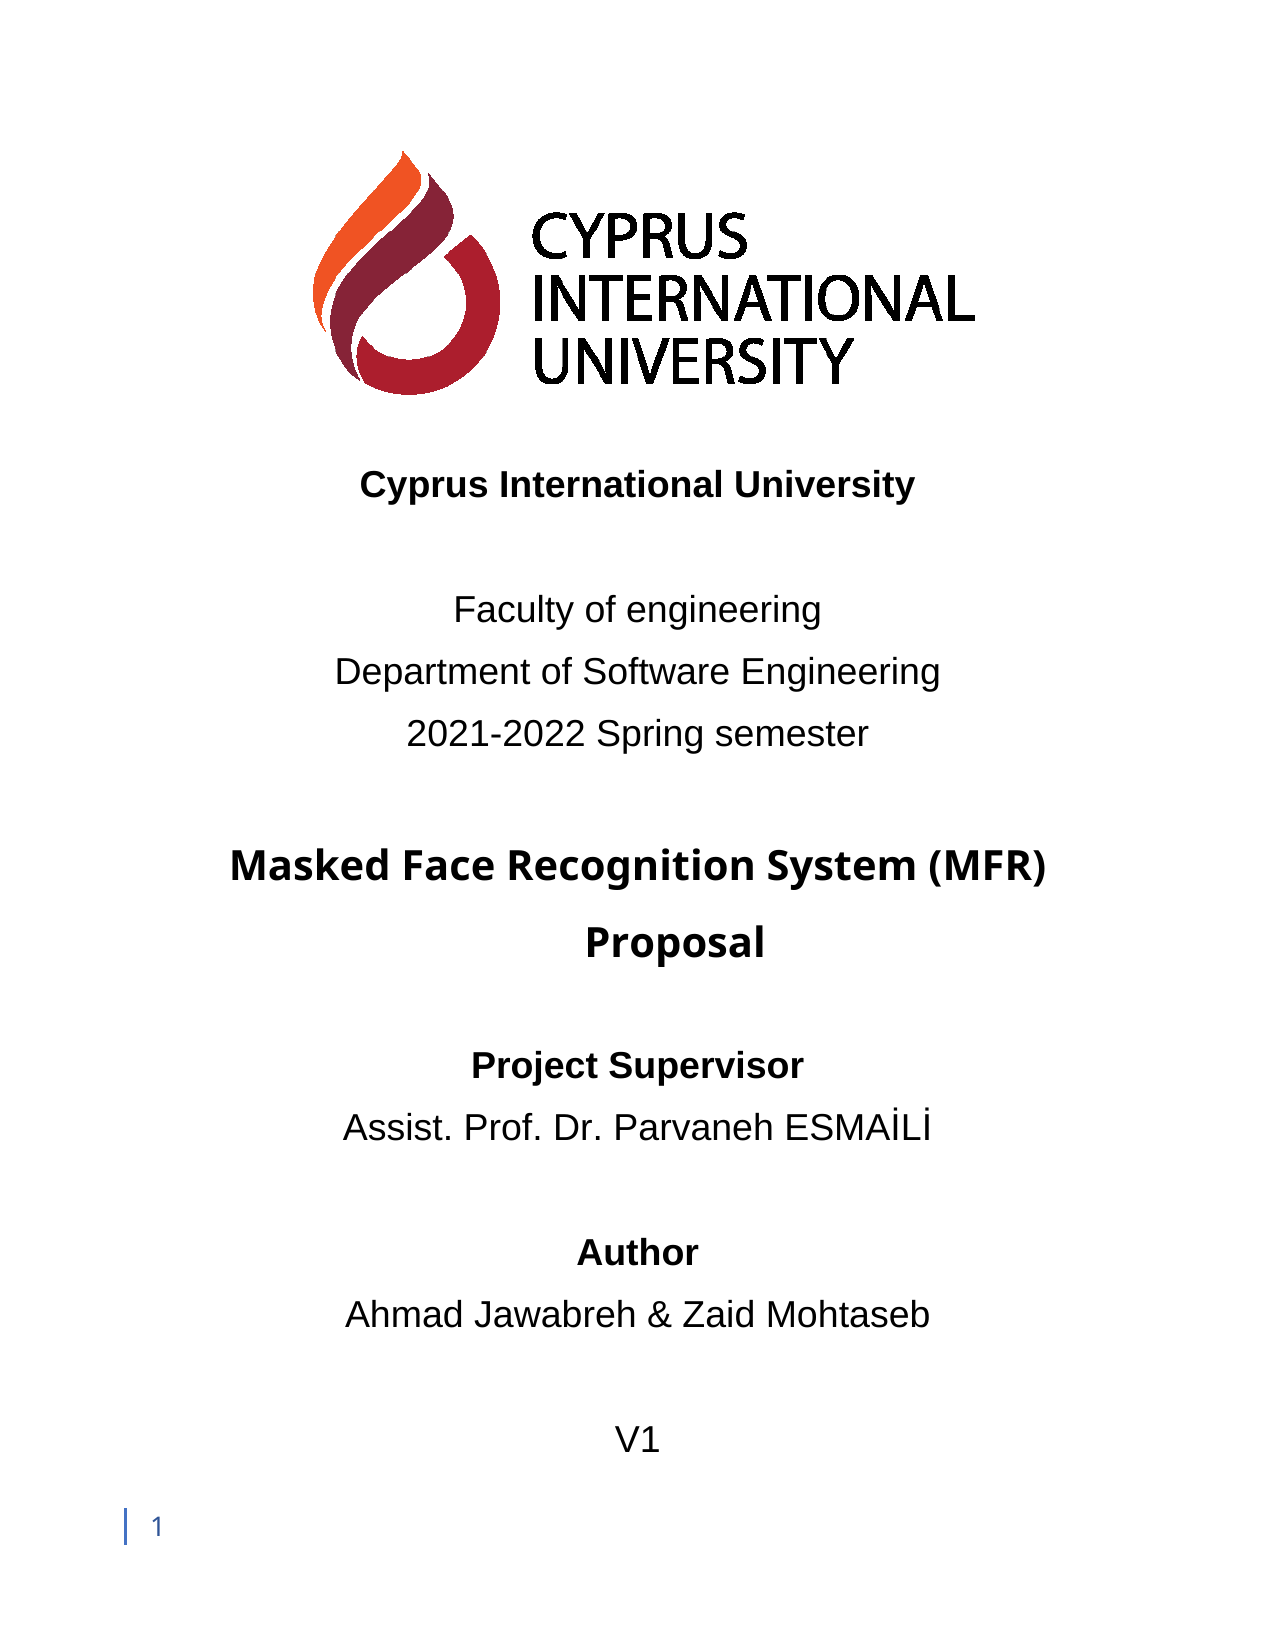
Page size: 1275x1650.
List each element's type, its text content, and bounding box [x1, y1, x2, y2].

text Project Supervisor [150, 1043, 1125, 1086]
text Faculty of engineering [150, 587, 1125, 630]
text V1 [150, 1417, 1125, 1460]
text Proposal [150, 913, 1125, 970]
text Assist. Prof. Dr. Parvaneh ESMAİLİ [150, 1105, 1125, 1148]
text Masked Face Recognition System (MFR) [150, 836, 1125, 893]
text Ahmad Jawabreh & Zaid Mohtaseb [150, 1292, 1125, 1335]
picture [298, 150, 977, 398]
text Author [150, 1230, 1125, 1273]
text 2021-2022 Spring semester [150, 712, 1125, 755]
text Cyprus International University [150, 462, 1125, 506]
text Department of Software Engineering [150, 649, 1125, 692]
